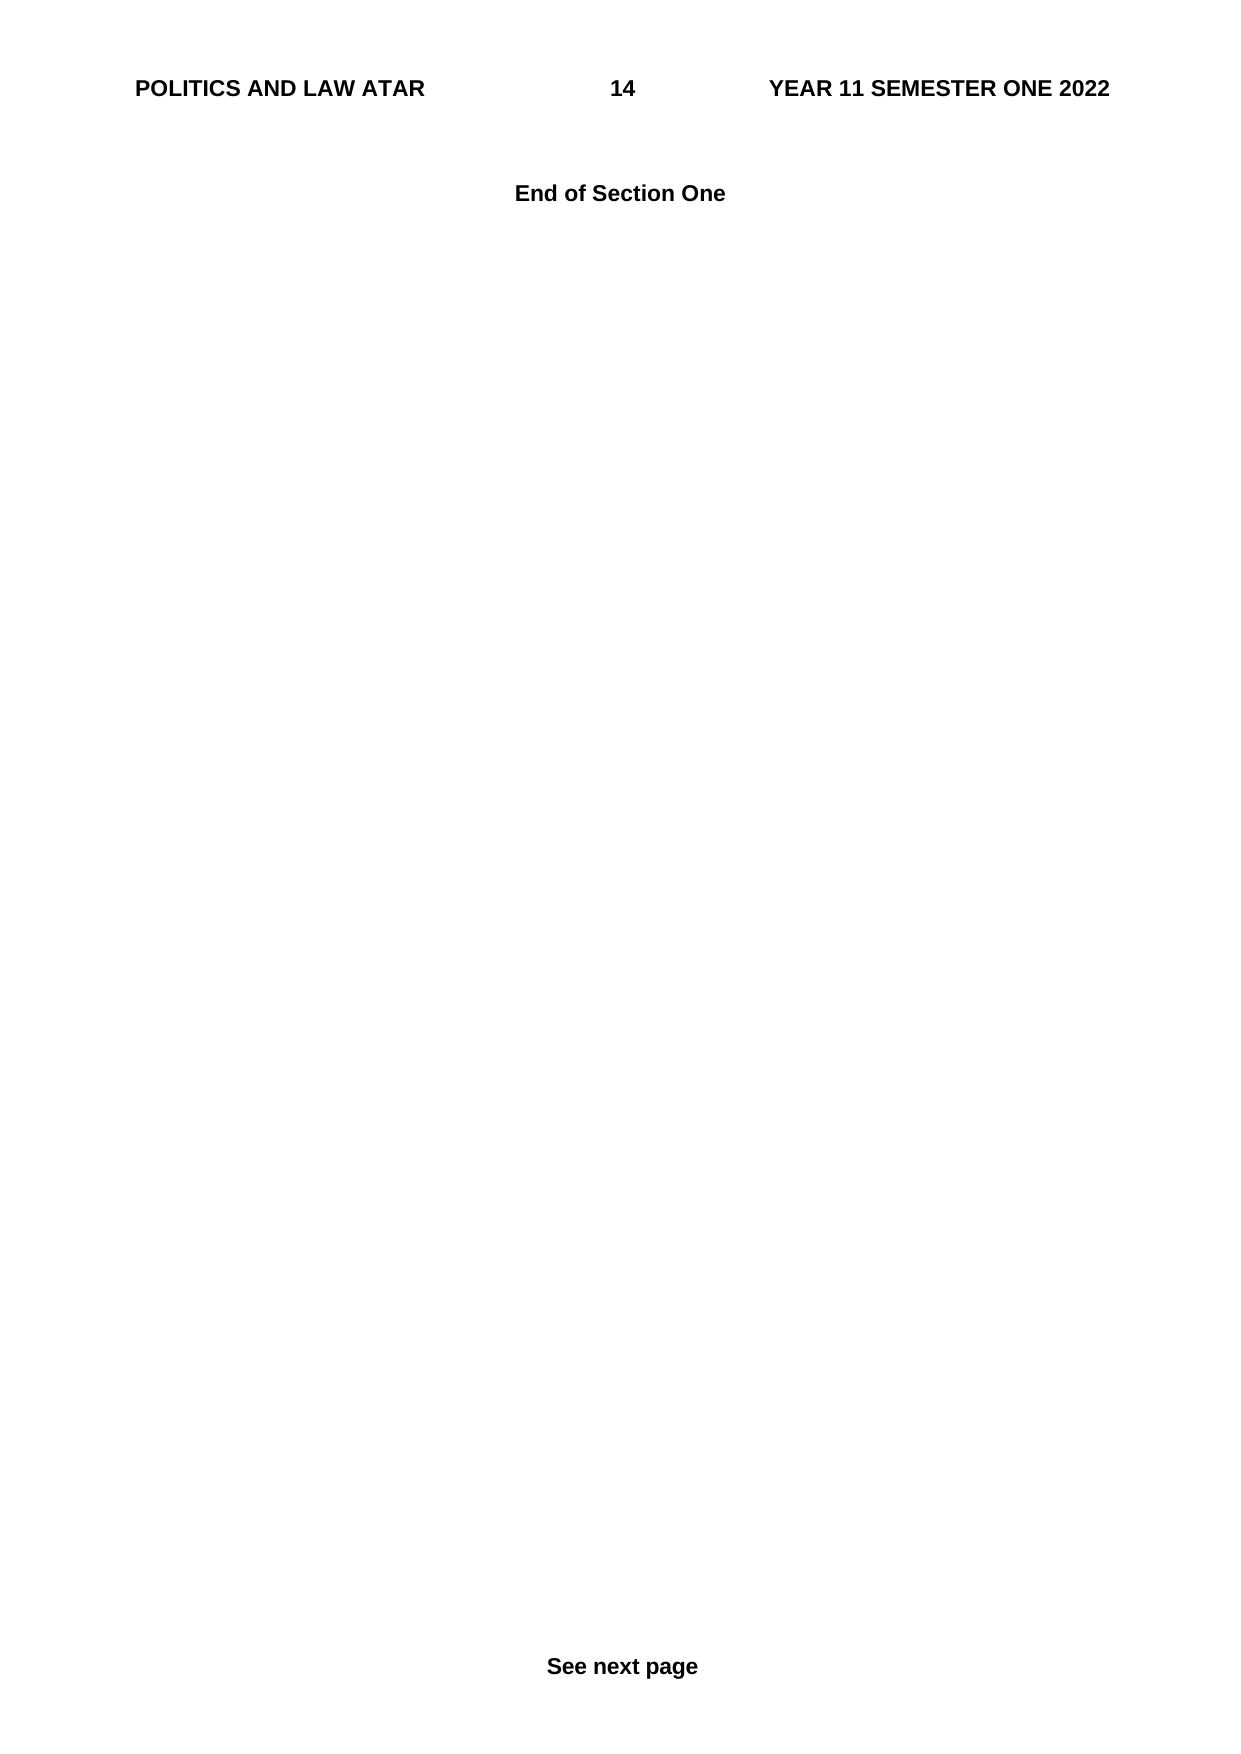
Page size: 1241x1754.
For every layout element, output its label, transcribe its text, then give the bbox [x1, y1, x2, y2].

text End of Section One [135, 180, 1105, 207]
